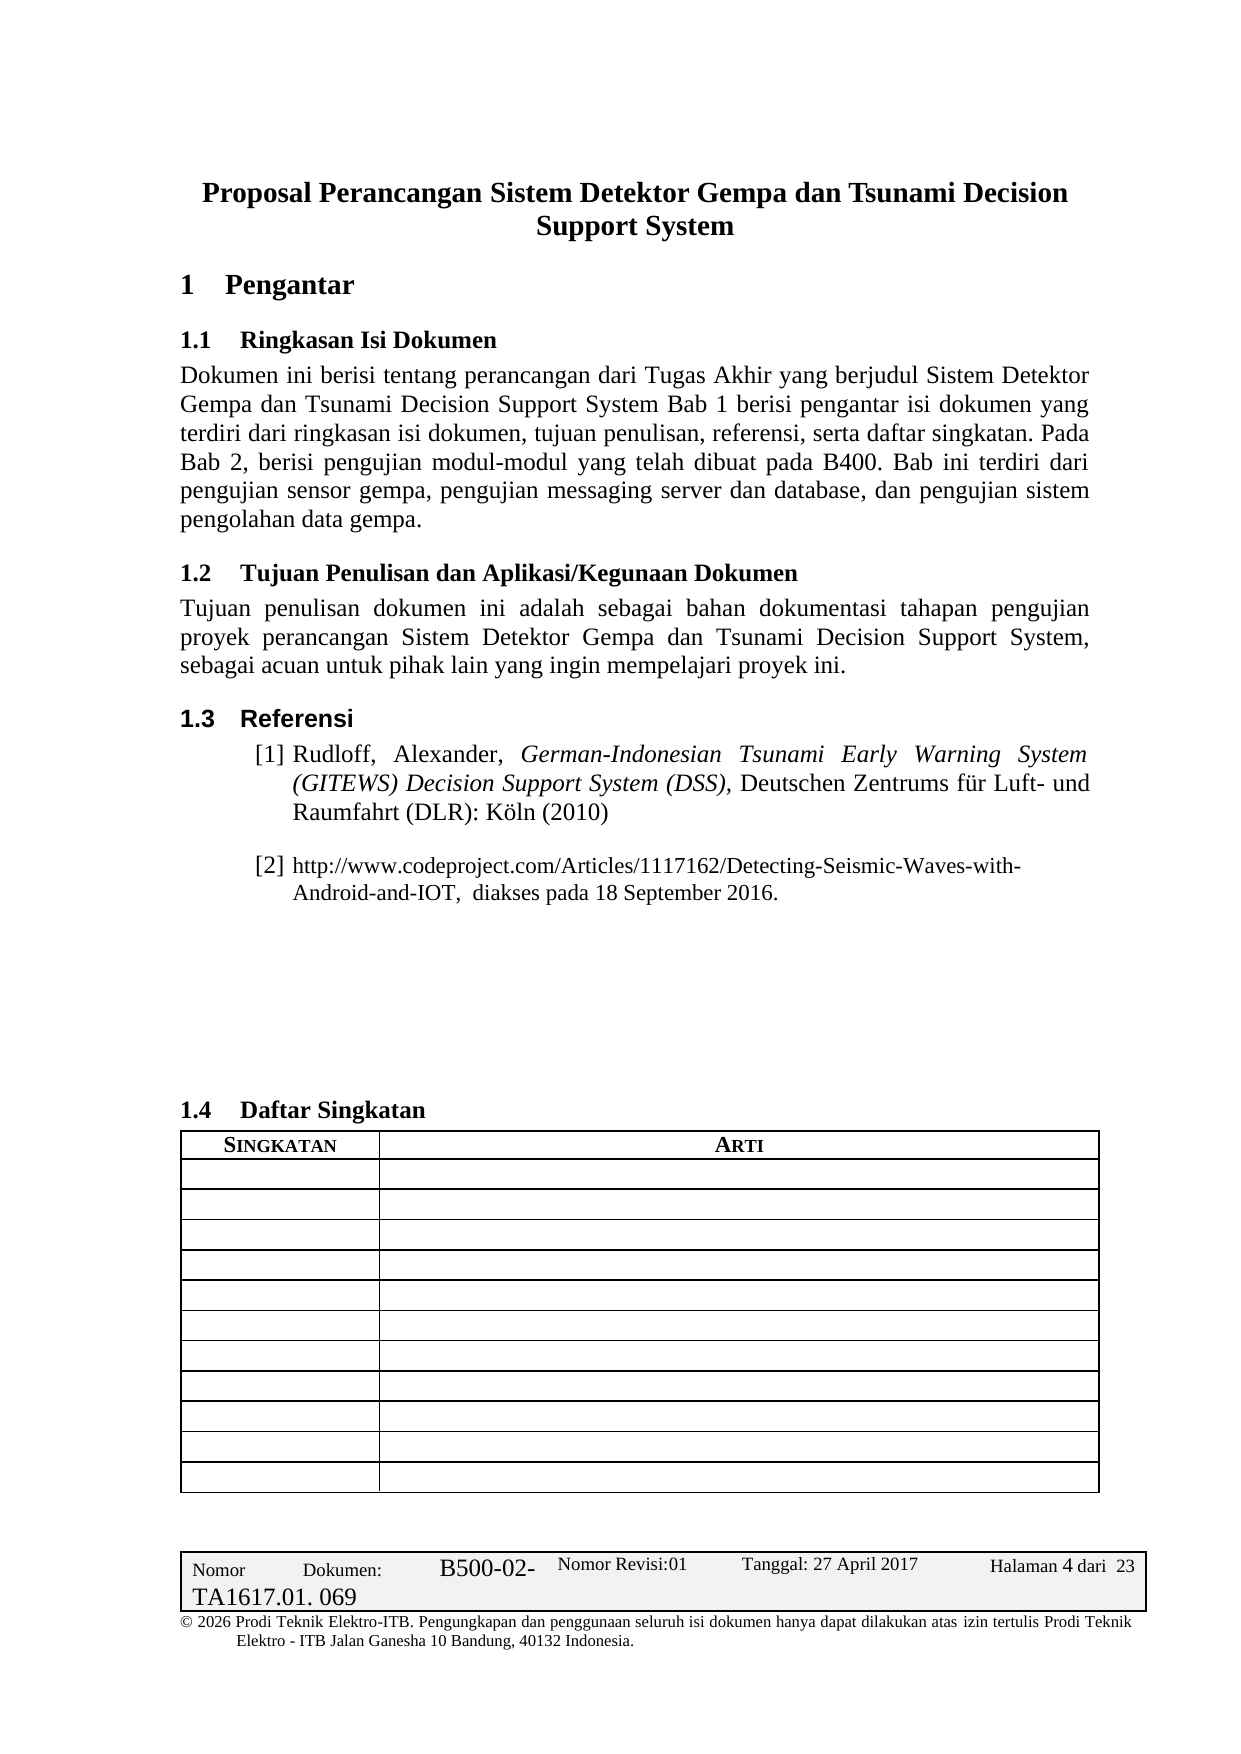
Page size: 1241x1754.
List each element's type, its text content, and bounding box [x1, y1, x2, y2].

table_cell [380, 1251, 1098, 1279]
table_header Arti [380, 1132, 1098, 1158]
subtitle Tujuan Penulisan dan Aplikasi/Kegunaan Dokumen [180, 558, 1090, 587]
table_cell [380, 1190, 1098, 1218]
subtitle Ringkasan Isi Dokumen [180, 326, 1090, 354]
table_cell [182, 1432, 379, 1461]
table_cell [182, 1311, 379, 1340]
subtitle Proposal Perancangan Sistem Detektor Gempa dan Tsunami Decision Support System [180, 175, 1090, 242]
subtitle Daftar Singkatan [180, 1095, 1090, 1124]
table_cell [380, 1402, 1098, 1431]
table_header Singkatan [182, 1132, 379, 1158]
table_cell [182, 1402, 379, 1431]
table_cell [380, 1160, 1098, 1188]
table_cell [182, 1190, 379, 1218]
table_cell [380, 1372, 1098, 1400]
table_cell [380, 1220, 1098, 1249]
subtitle Pengantar [180, 267, 1090, 301]
text Dokumen ini berisi tentang perancangan dari Tugas Akhir yang berjudul Sistem Detektor Gempa dan Tsunami Decision Support System Bab 1 berisi pengantar isi dokumen yang terdiri dari ringkasan isi dokumen, tujuan penulisan, referensi, serta daftar singkatan. Pada Bab 2, berisi pengujian modul-modul yang telah dibuat pada B400. Bab ini terdiri dari pengujian sensor gempa, pengujian messaging server dan database, dan pengujian sistem pengolahan data gempa. [180, 361, 1090, 533]
table_cell [380, 1341, 1098, 1370]
table_cell [182, 1160, 379, 1188]
table_cell [182, 1372, 379, 1400]
table_cell [182, 1220, 379, 1249]
table_cell [182, 1251, 379, 1279]
text Tujuan penulisan dokumen ini adalah sebagai bahan dokumentasi tahapan pengujian proyek perancangan Sistem Detektor Gempa dan Tsunami Decision Support System, sebagai acuan untuk pihak lain yang ingin mempelajari proyek ini. [180, 593, 1090, 679]
table_cell [182, 1281, 379, 1309]
table_cell [380, 1432, 1098, 1461]
table_cell [182, 1341, 379, 1370]
table_cell [182, 1463, 379, 1491]
table_cell [380, 1463, 1098, 1491]
table_cell [380, 1281, 1098, 1309]
table_cell [380, 1311, 1098, 1340]
